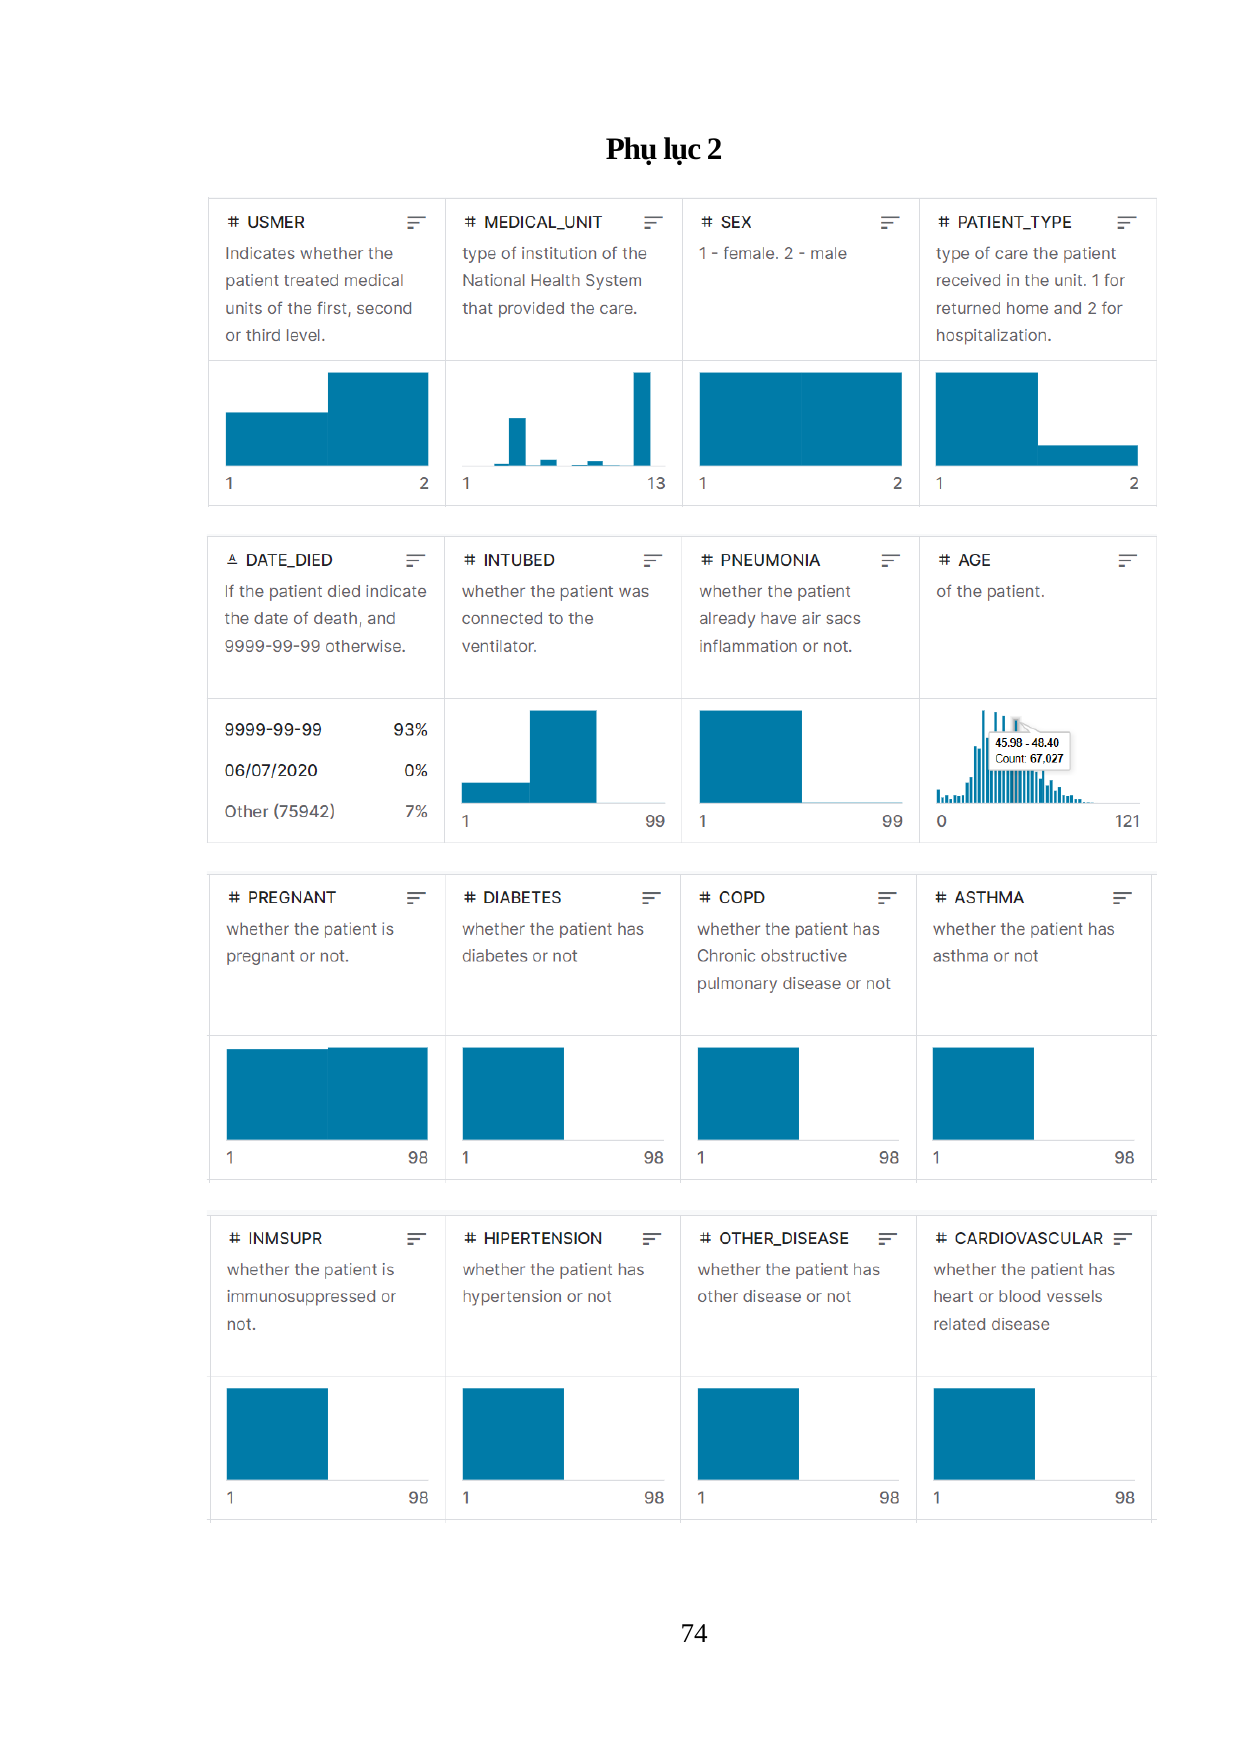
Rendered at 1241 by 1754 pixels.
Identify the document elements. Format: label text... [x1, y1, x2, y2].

picture [206, 1210, 1157, 1523]
title Phụ lục 2 [207, 131, 1122, 167]
picture [206, 534, 1157, 843]
picture [206, 871, 1157, 1183]
picture [206, 197, 1157, 507]
